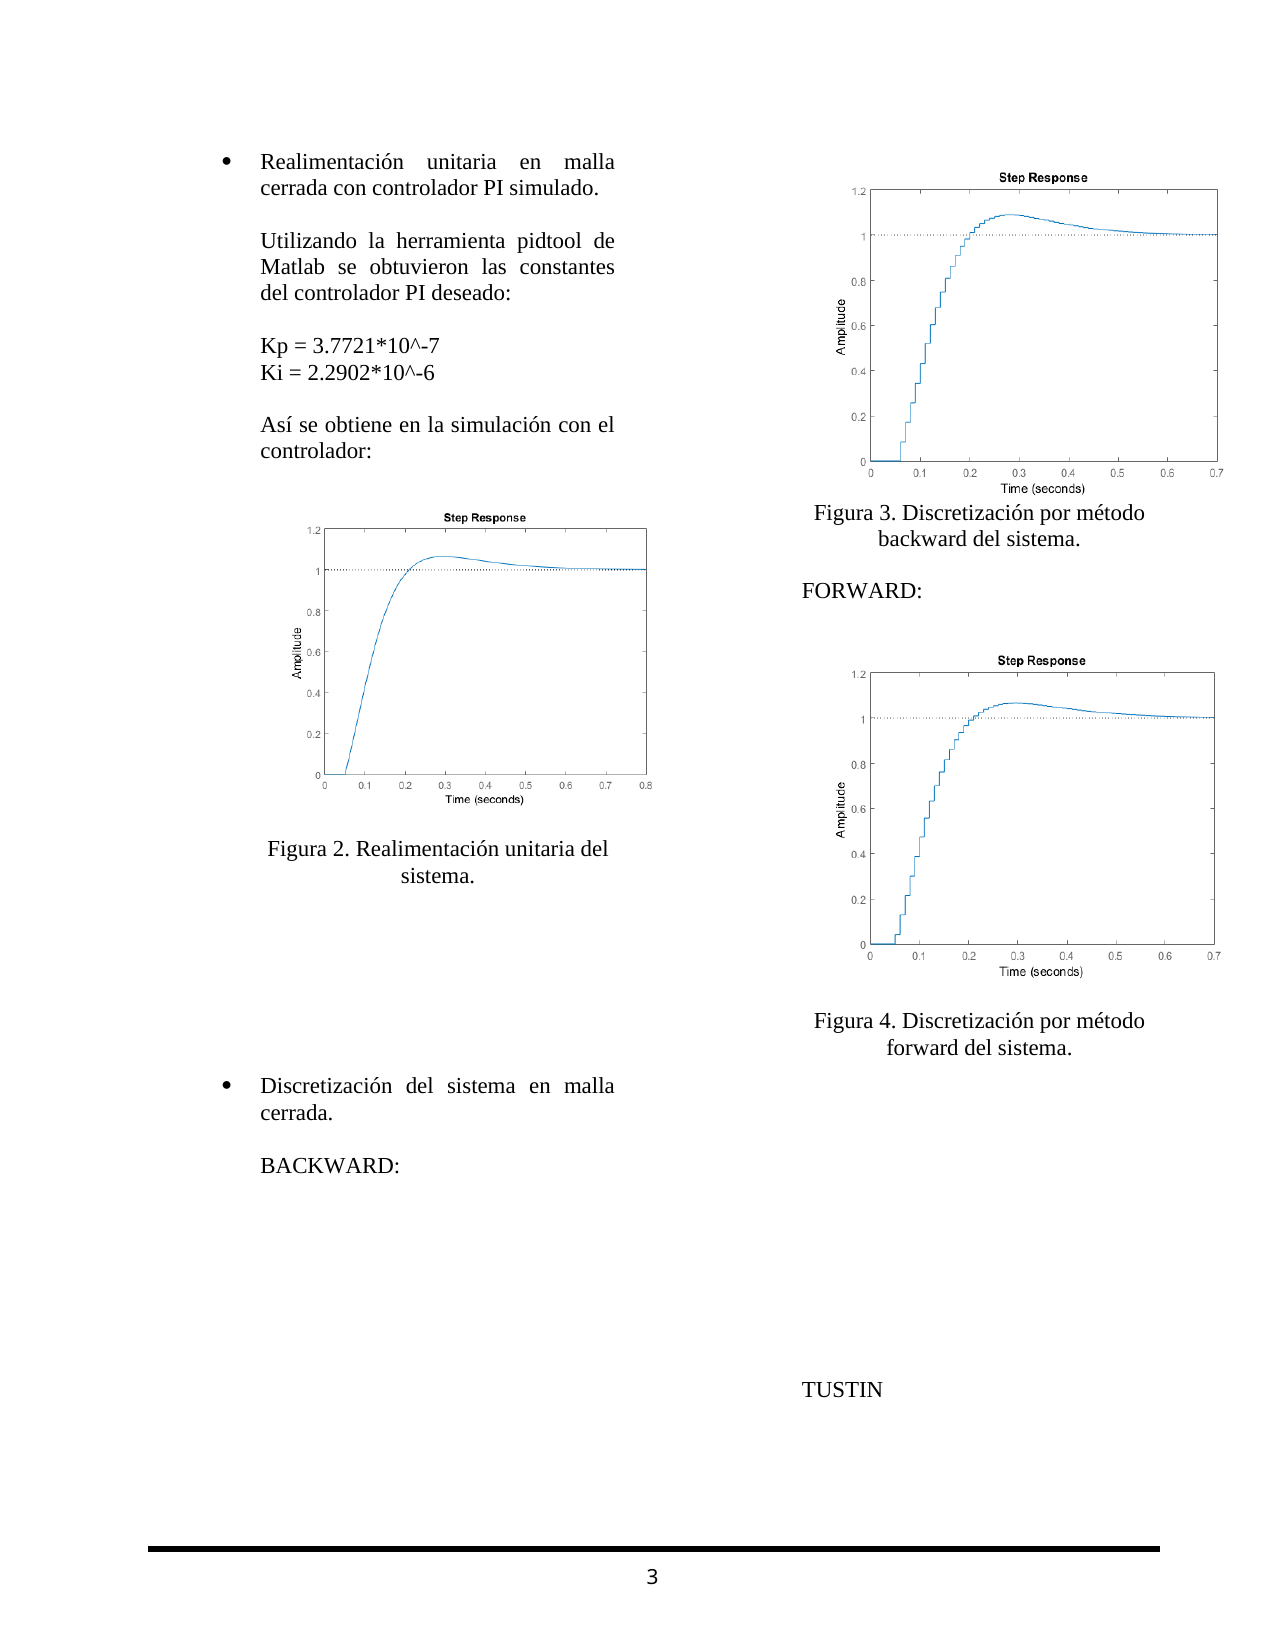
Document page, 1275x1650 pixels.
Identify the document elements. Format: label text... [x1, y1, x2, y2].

list FORWARD: [802, 578, 1157, 604]
list Así se obtiene en la simulación con el controlador: [260, 411, 615, 464]
picture [801, 630, 1257, 982]
list Utilizando la herramienta pidtool de Matlab se obtuvieron las constantes del controlador PI deseado: [260, 227, 615, 306]
list Realimentación unitaria en malla cerrada con controlador PI simulado. [223, 148, 615, 200]
list Figura 3. Discretización por método backward del sistema. [802, 499, 1157, 551]
list Kp = 3.7721*10^-7 [260, 332, 615, 358]
picture [801, 147, 1260, 499]
list TUSTIN [802, 1376, 1157, 1403]
picture [260, 490, 653, 809]
list Figura 2. Realimentación unitaria del sistema. [260, 835, 615, 888]
list Figura 4. Discretización por método forward del sistema. [802, 1007, 1157, 1060]
list Ki = 2.2902*10^-6 [260, 358, 615, 385]
list Discretización del sistema en malla cerrada. [223, 1073, 615, 1125]
list BACKWARD: [260, 1152, 615, 1178]
